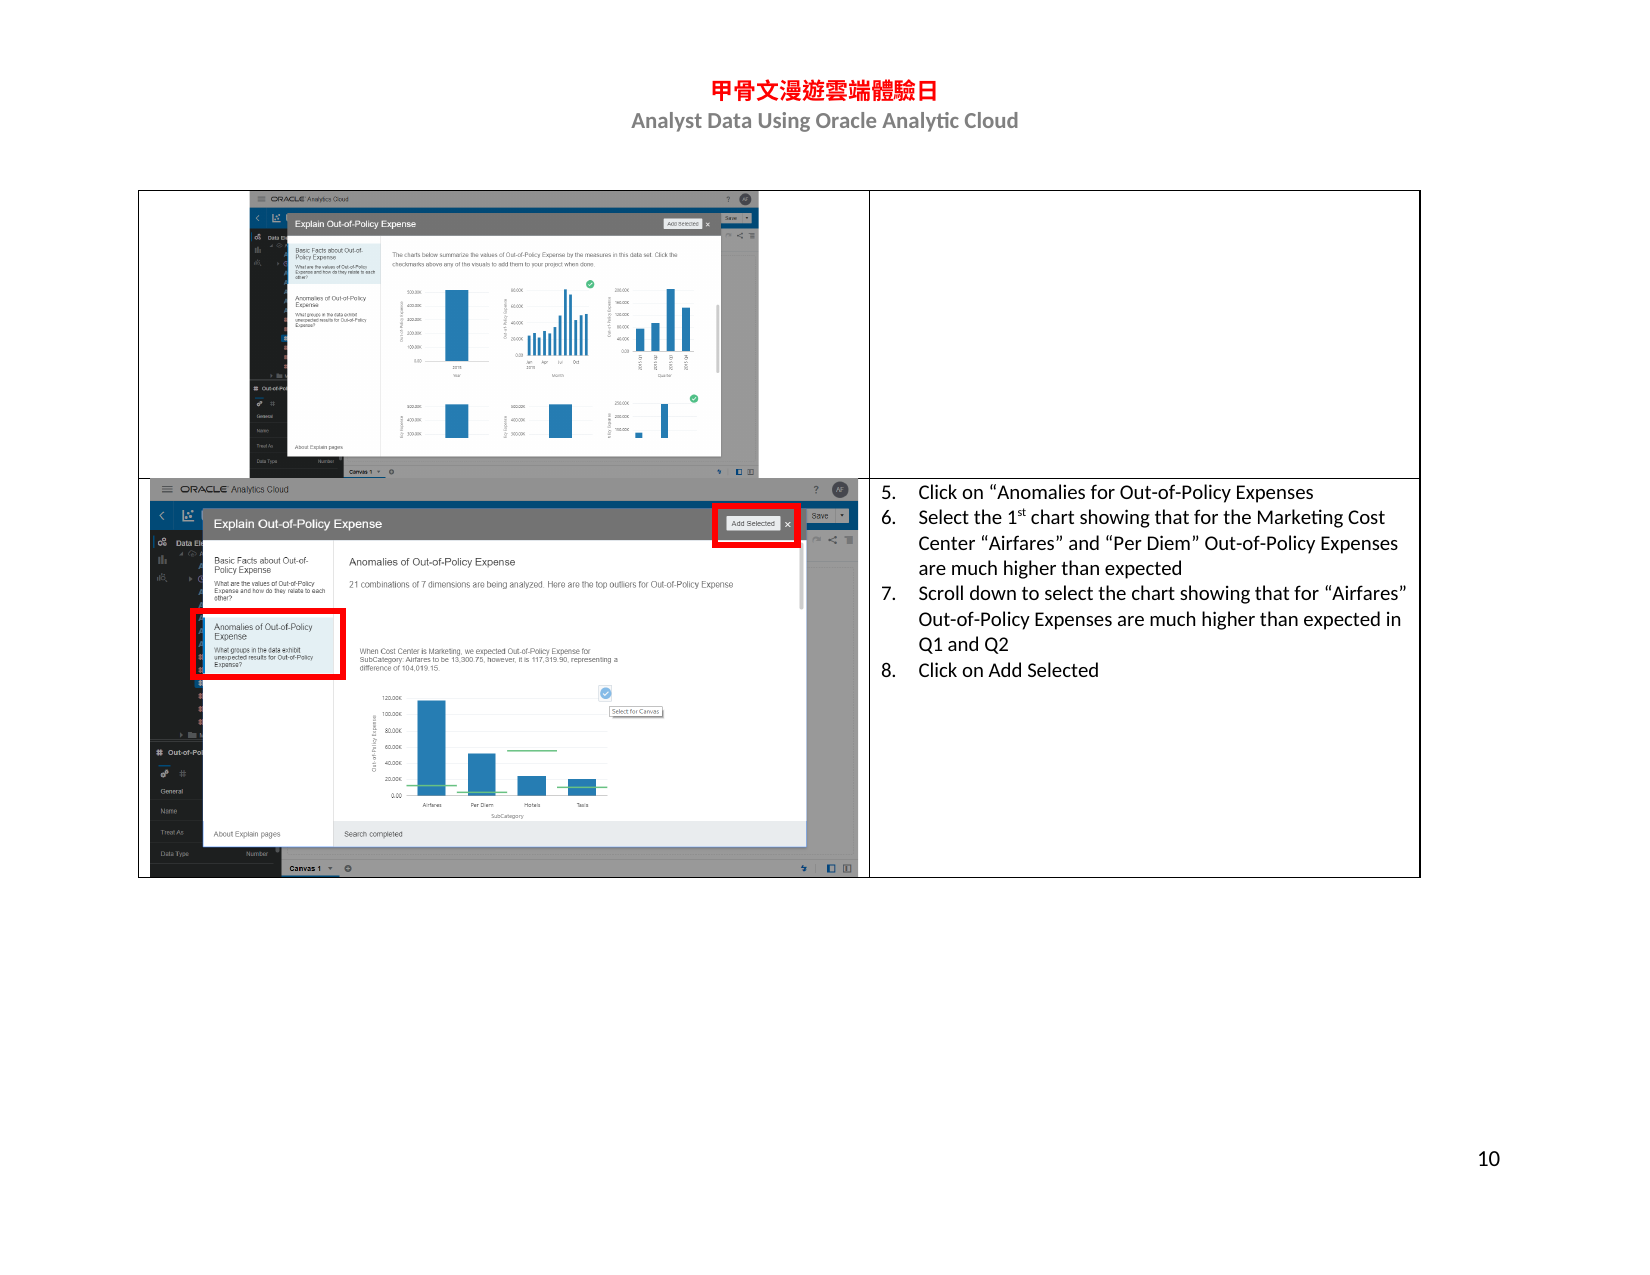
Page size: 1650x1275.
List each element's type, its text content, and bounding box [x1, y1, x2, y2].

table_cell [759, 191, 869, 478]
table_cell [870, 191, 1419, 478]
table_cell [139, 479, 150, 877]
table_cell [859, 479, 869, 877]
table_cell Click on “Anomalies for Out-of-Policy Expenses Select the 1st chart showing that for the Marketing Cost Center “Airfares” and “Per Diem” Out-of-Policy Expenses are much higher than expected Scroll down to select the chart showing that for “Airfares” Out-of-Policy Expenses are much higher than expected in Q1 and Q2 Click on Add Selected [870, 479, 1419, 877]
picture [150, 191, 859, 877]
table_cell [139, 191, 249, 478]
